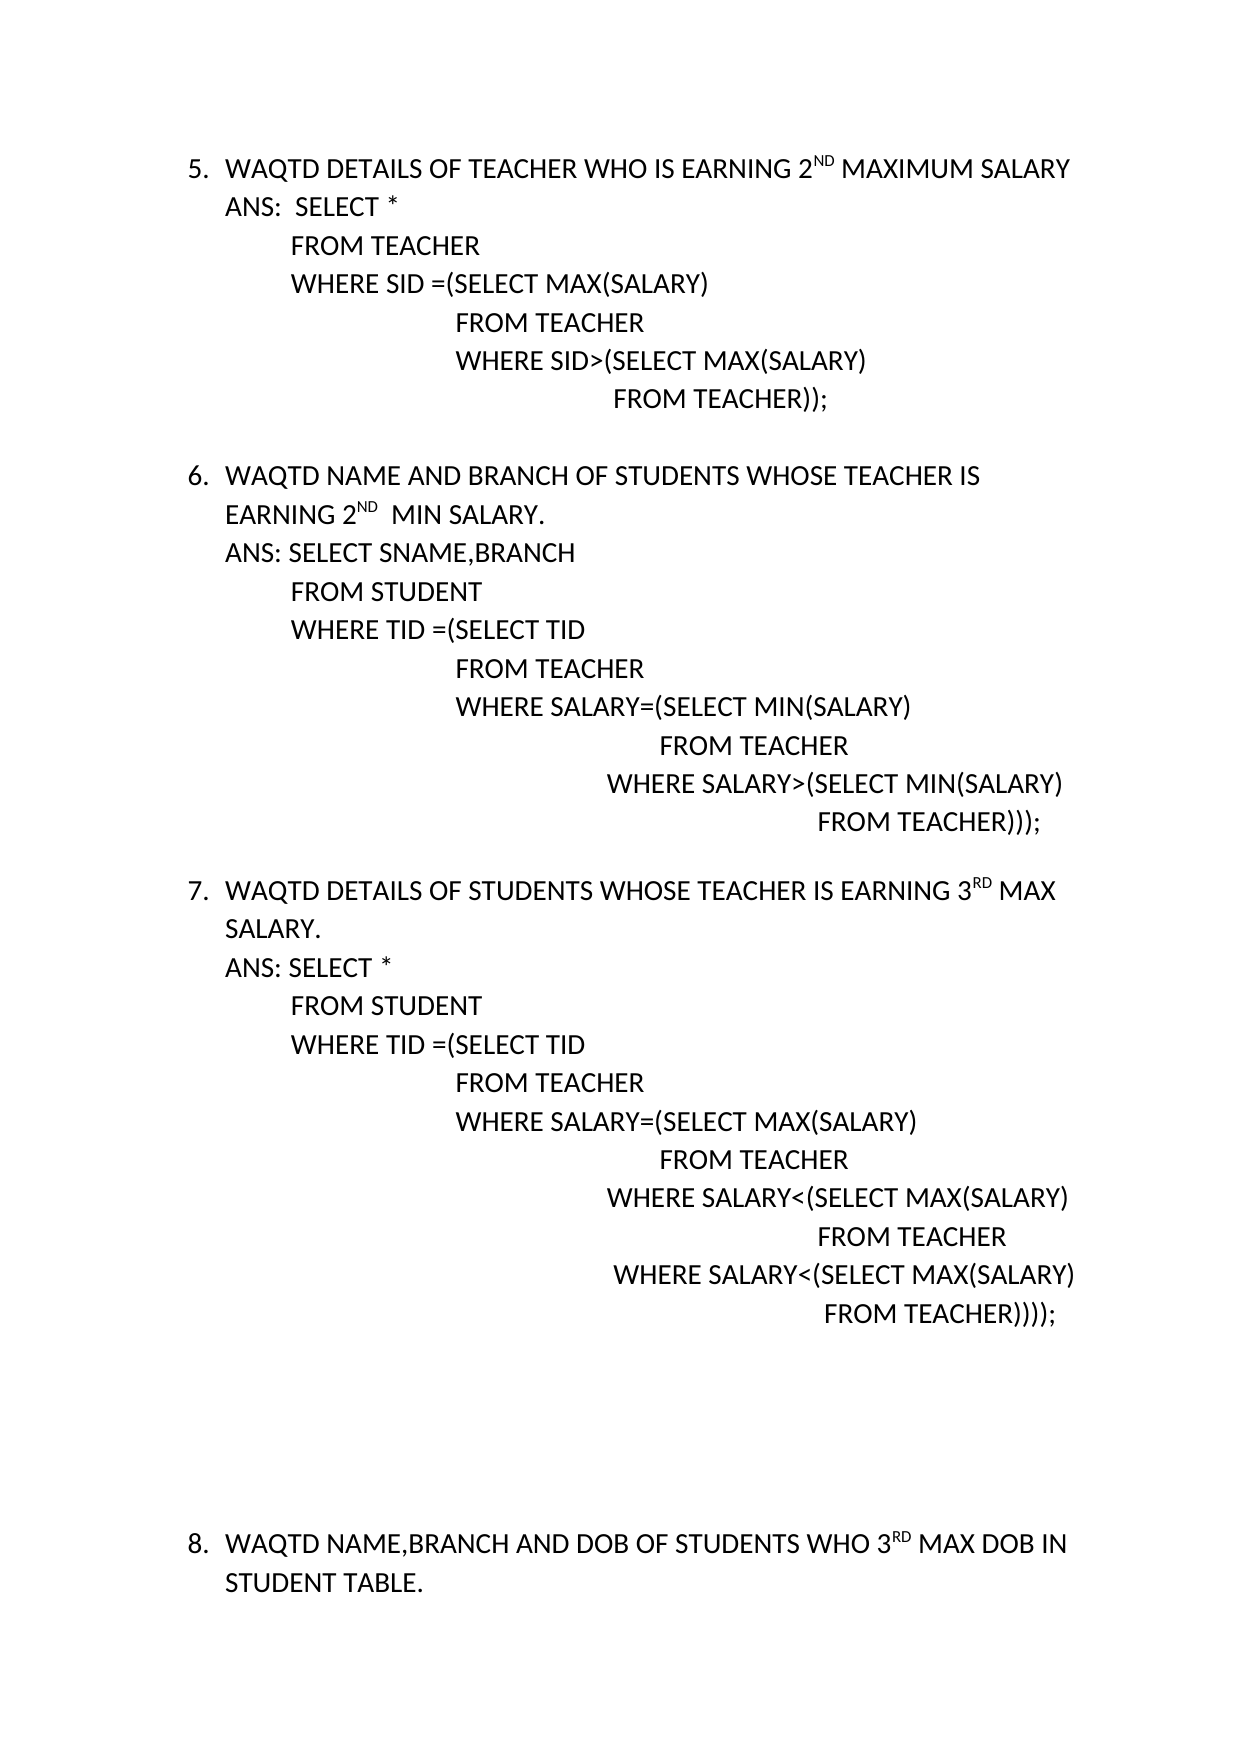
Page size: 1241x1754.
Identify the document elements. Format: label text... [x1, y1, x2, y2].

list WHERE TID =(SELECT TID [225, 611, 1090, 647]
list FROM TEACHER)))); [225, 1295, 1090, 1331]
list WHERE SALARY<(SELECT MAX(SALARY) [225, 1179, 1090, 1215]
list FROM STUDENT [225, 987, 1090, 1023]
list WHERE SALARY<(SELECT MAX(SALARY) [225, 1256, 1090, 1292]
list FROM TEACHER)); [225, 381, 1090, 416]
list ANS: SELECT * [225, 949, 1090, 984]
list FROM TEACHER [225, 304, 1090, 339]
list FROM STUDENT [225, 573, 1090, 608]
list WHERE SID =(SELECT MAX(SALARY) [225, 265, 1090, 301]
list WAQTD NAME AND BRANCH OF STUDENTS WHOSE TEACHER IS EARNING 2ND MIN SALARY. [187, 457, 1090, 532]
list FROM TEACHER [225, 727, 1090, 762]
list WAQTD DETAILS OF STUDENTS WHOSE TEACHER IS EARNING 3RD MAX SALARY. [187, 872, 1090, 946]
list ANS: SELECT * [225, 188, 1090, 224]
list WHERE SALARY>(SELECT MIN(SALARY) [225, 765, 1090, 801]
list ANS: SELECT SNAME,BRANCH [225, 534, 1090, 570]
list FROM TEACHER [225, 1141, 1090, 1177]
list FROM TEACHER [225, 1064, 1090, 1100]
list WAQTD NAME,BRANCH AND DOB OF STUDENTS WHO 3RD MAX DOB IN STUDENT TABLE. [187, 1526, 1090, 1599]
list WHERE SID>(SELECT MAX(SALARY) [225, 342, 1090, 378]
list WAQTD DETAILS OF TEACHER WHO IS EARNING 2ND MAXIMUM SALARY [187, 150, 1090, 186]
list FROM TEACHER [225, 650, 1090, 685]
list FROM TEACHER [225, 227, 1090, 262]
list FROM TEACHER))); [225, 803, 1090, 839]
list WHERE TID =(SELECT TID [225, 1026, 1090, 1061]
list WHERE SALARY=(SELECT MIN(SALARY) [225, 688, 1090, 724]
list WHERE SALARY=(SELECT MAX(SALARY) [225, 1103, 1090, 1138]
list FROM TEACHER [225, 1218, 1090, 1254]
